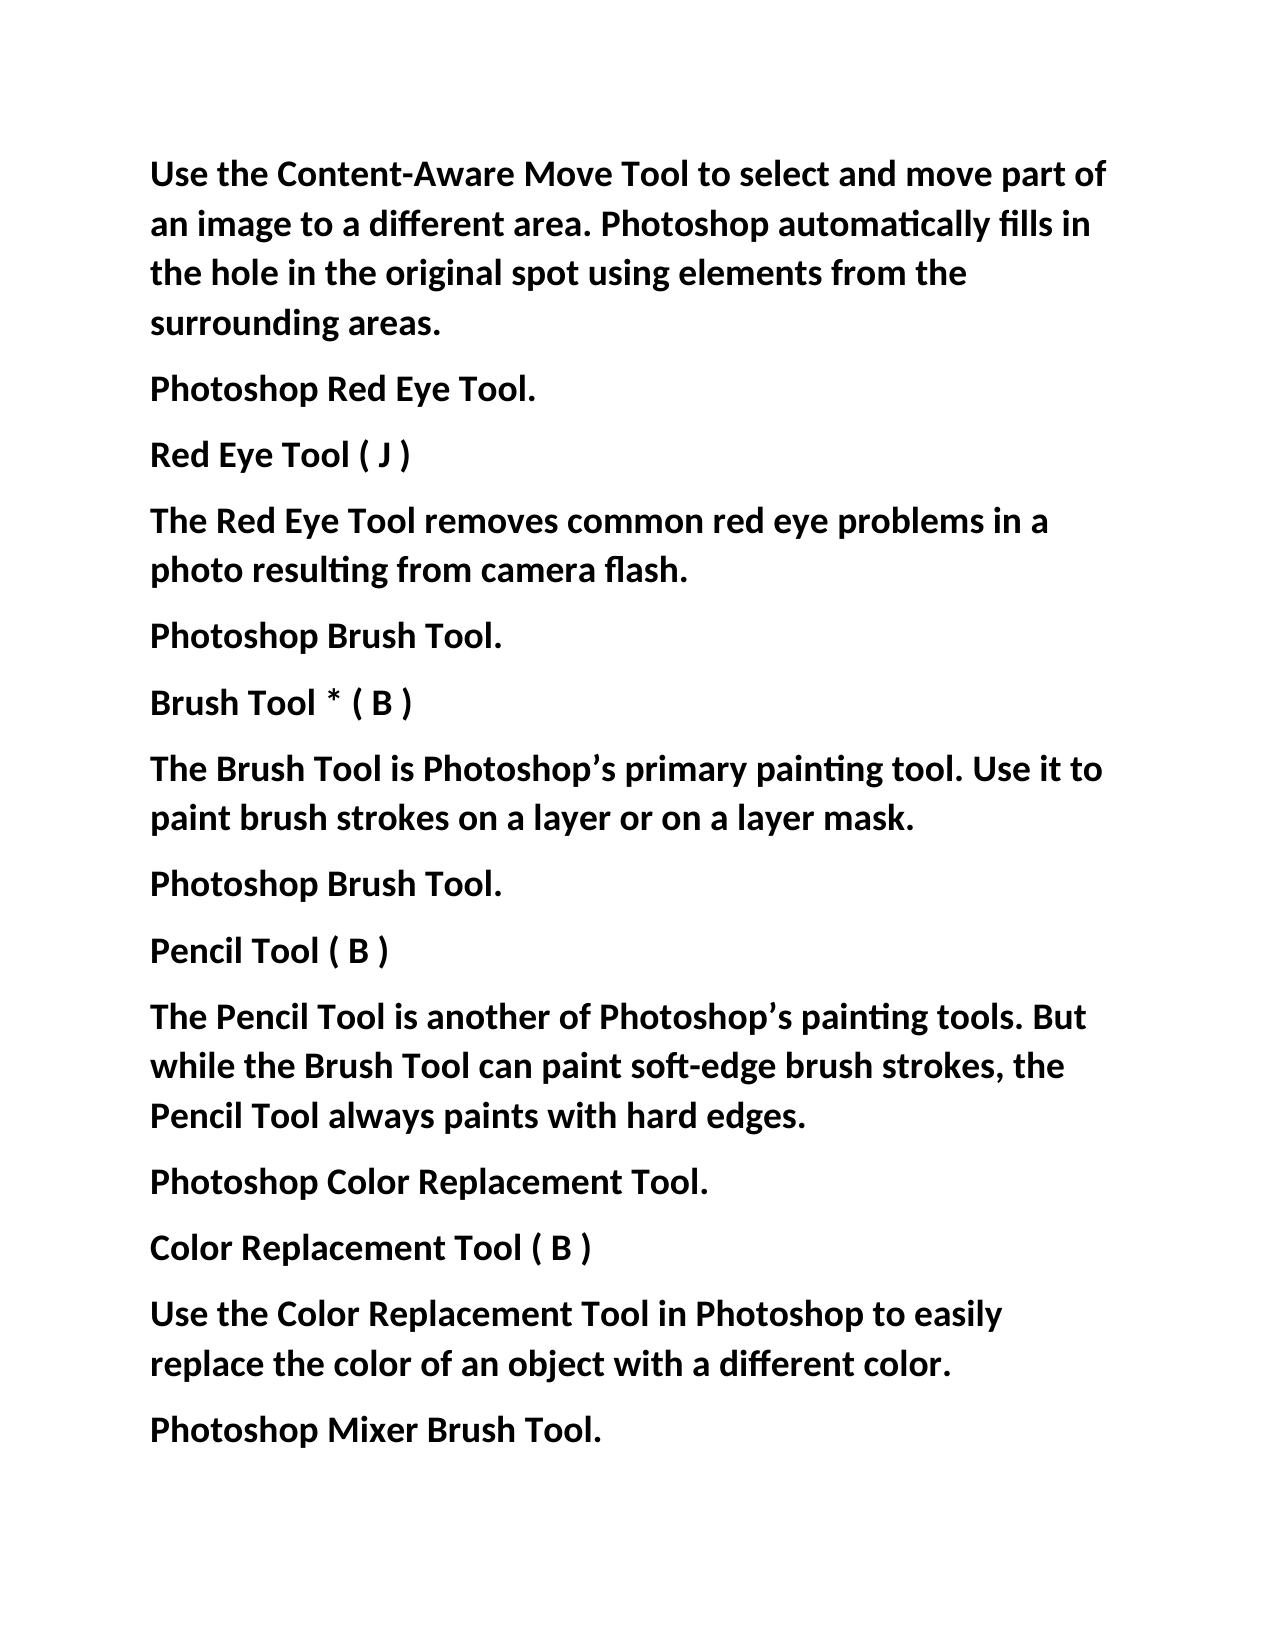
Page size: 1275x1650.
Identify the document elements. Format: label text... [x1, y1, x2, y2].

text The Brush Tool is Photoshop’s primary painting tool. Use it to paint brush strokes on a layer or on a layer mask. [150, 745, 1125, 840]
text Use the Content-Aware Move Tool to select and move part of an image to a different area. Photoshop automatically fills in the hole in the original spot using elements from the surrounding areas. [150, 150, 1125, 344]
text Photoshop Red Eye Tool. [150, 364, 1125, 410]
text Color Replacement Tool ( B ) [150, 1224, 1125, 1270]
text Brush Tool * ( B ) [150, 679, 1125, 724]
text Pencil Tool ( B ) [150, 927, 1125, 972]
text Red Eye Tool ( J ) [150, 431, 1125, 477]
text Use the Color Replacement Tool in Photoshop to easily replace the color of an object with a different color. [150, 1290, 1125, 1385]
text Photoshop Brush Tool. [150, 860, 1125, 906]
text Photoshop Brush Tool. [150, 612, 1125, 658]
text The Red Eye Tool removes common red eye problems in a photo resulting from camera flash. [150, 497, 1125, 592]
text The Pencil Tool is another of Photoshop’s painting tools. But while the Brush Tool can paint soft-edge brush strokes, the Pencil Tool always paints with hard edges. [150, 993, 1125, 1137]
text Photoshop Color Replacement Tool. [150, 1158, 1125, 1204]
text Photoshop Mixer Brush Tool. [150, 1406, 1125, 1452]
